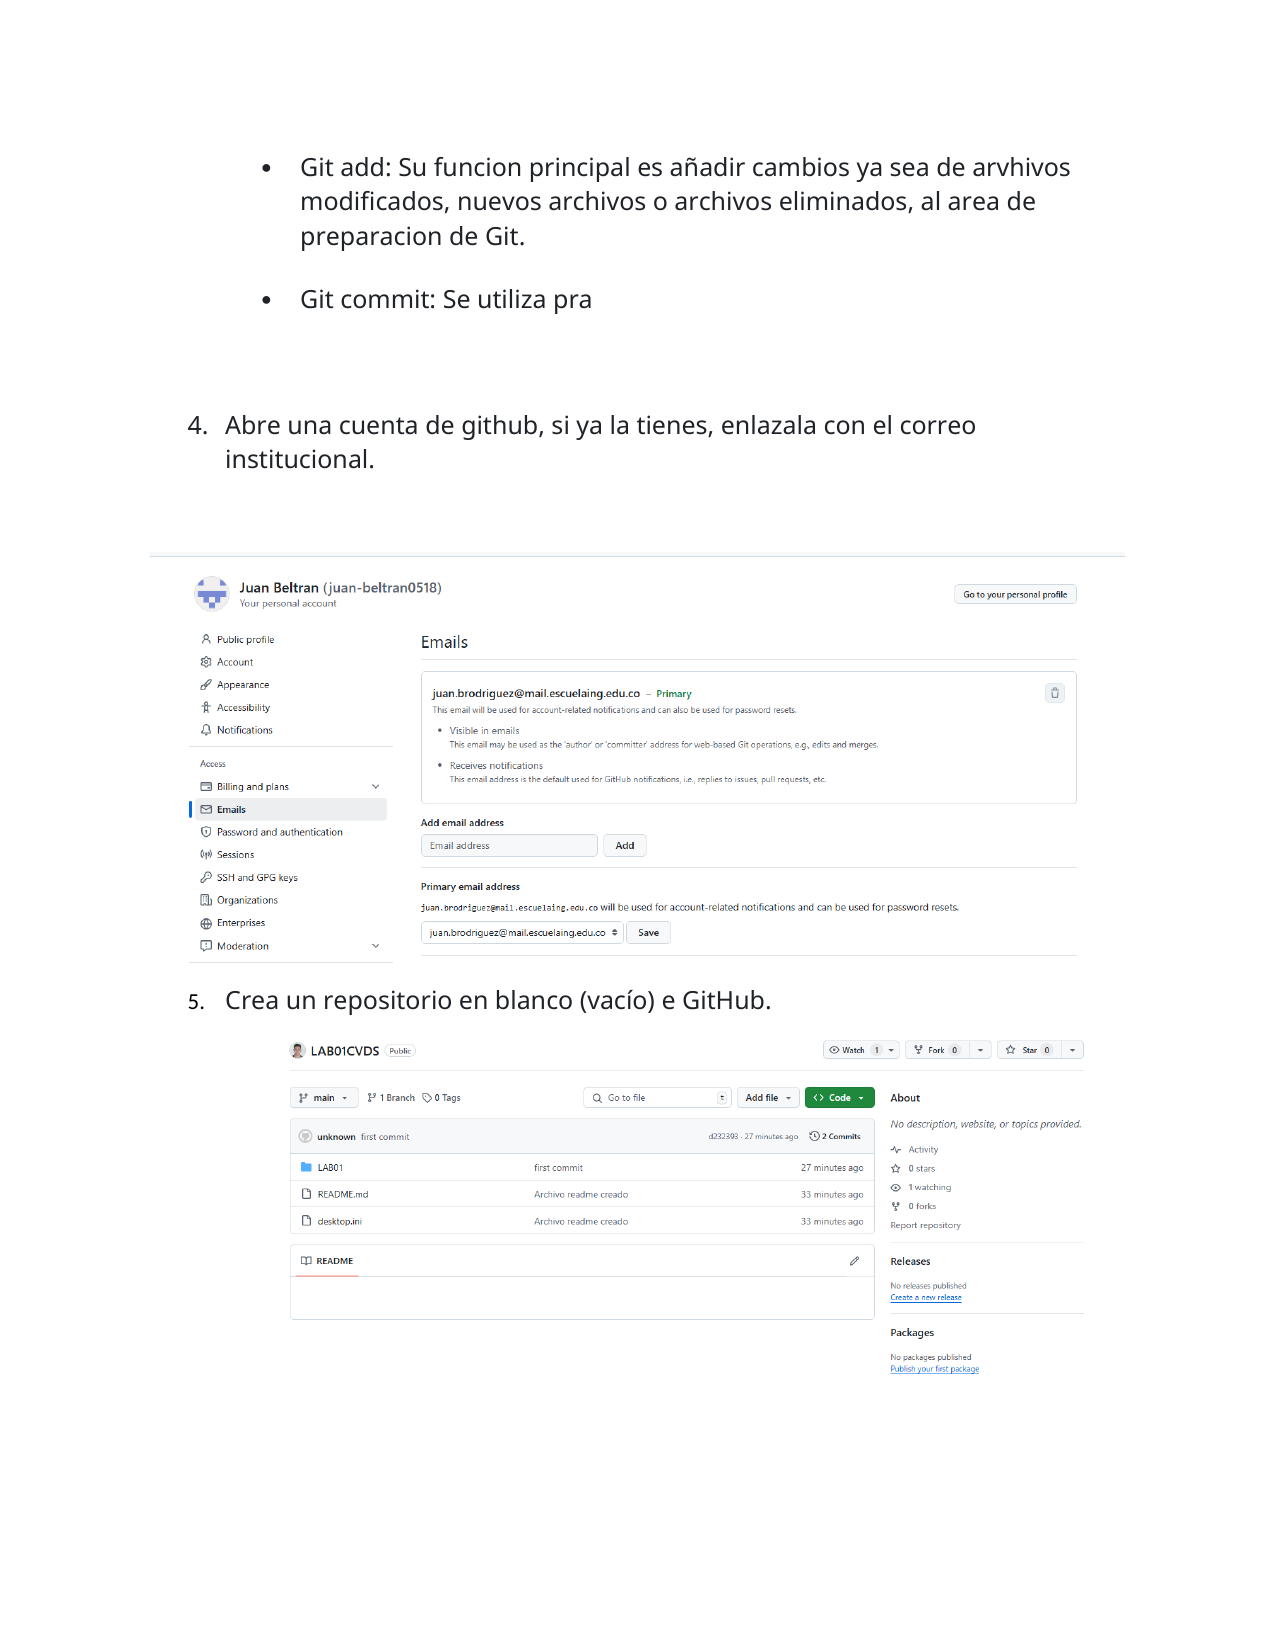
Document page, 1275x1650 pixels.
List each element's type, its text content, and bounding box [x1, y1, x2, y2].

list Abre una cuenta de github, si ya la tienes, enlazala con el correo institucional. [187, 408, 1125, 476]
list Git add: Su funcion principal es añadir cambios ya sea de arvhivos modificados, nuevos archivos o archivos eliminados, al area de preparacion de Git. [262, 150, 1125, 252]
list Git commit: Se utiliza pra [262, 281, 1125, 315]
picture [187, 1035, 1163, 1396]
picture [150, 552, 1125, 964]
list Crea un repositorio en blanco (vacío) e GitHub. [187, 982, 1125, 1016]
